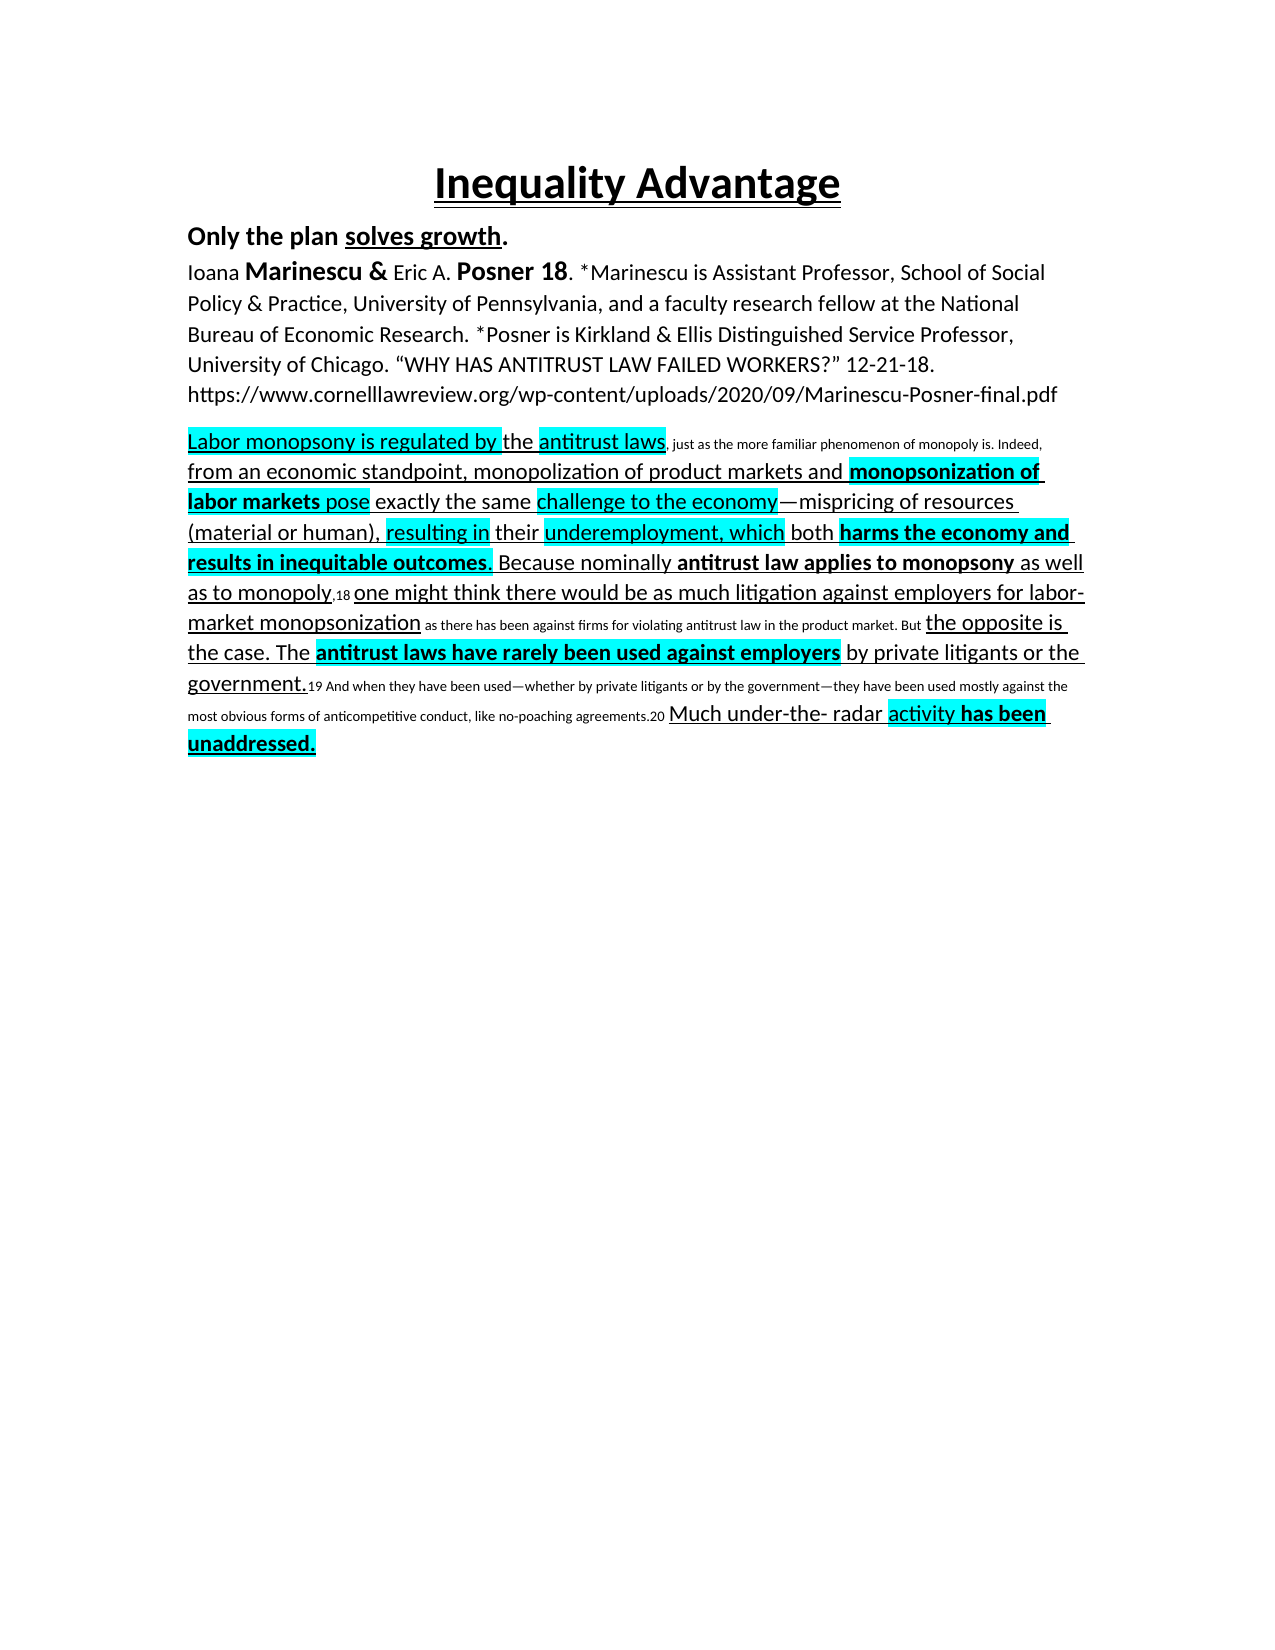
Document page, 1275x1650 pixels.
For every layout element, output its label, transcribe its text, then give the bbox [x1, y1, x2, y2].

subtitle Inequality Advantage [187, 154, 1087, 210]
text Labor monopsony is regulated by the antitrust laws, just as the more familiar phenomenon of monopoly is. Indeed, from an economic standpoint, monopolization of product markets and monopsonization of labor markets pose exactly the same challenge to the economy—mispricing of resources (material or human), resulting in their underemployment, which both harms the economy and results in inequitable outcomes. Because nominally antitrust law applies to monopsony as well as to monopoly,18 one might think there would be as much litigation against employers for labor-market monopsonization as there has been against firms for violating antitrust law in the product market. But the opposite is the case. The antitrust laws have rarely been used against employers by private litigants or the government.19 And when they have been used—whether by private litigants or by the government—they have been used mostly against the most obvious forms of anticompetitive conduct, like no-poaching agreements.20 Much under-the- radar activity has been unaddressed. [187, 427, 1087, 757]
subtitle Only the plan solves growth. [187, 219, 1087, 252]
text Ioana Marinescu & Eric A. Posner 18. *Marinescu is Assistant Professor, School of Social Policy & Practice, University of Pennsylvania, and a faculty research fellow at the National Bureau of Economic Research. *Posner is Kirkland & Ellis Distinguished Service Professor, University of Chicago. “WHY HAS ANTITRUST LAW FAILED WORKERS?” 12-21-18. https://www.cornelllawreview.org/wp-content/uploads/2020/09/Marinescu-Posner-final.pdf [187, 254, 1087, 408]
